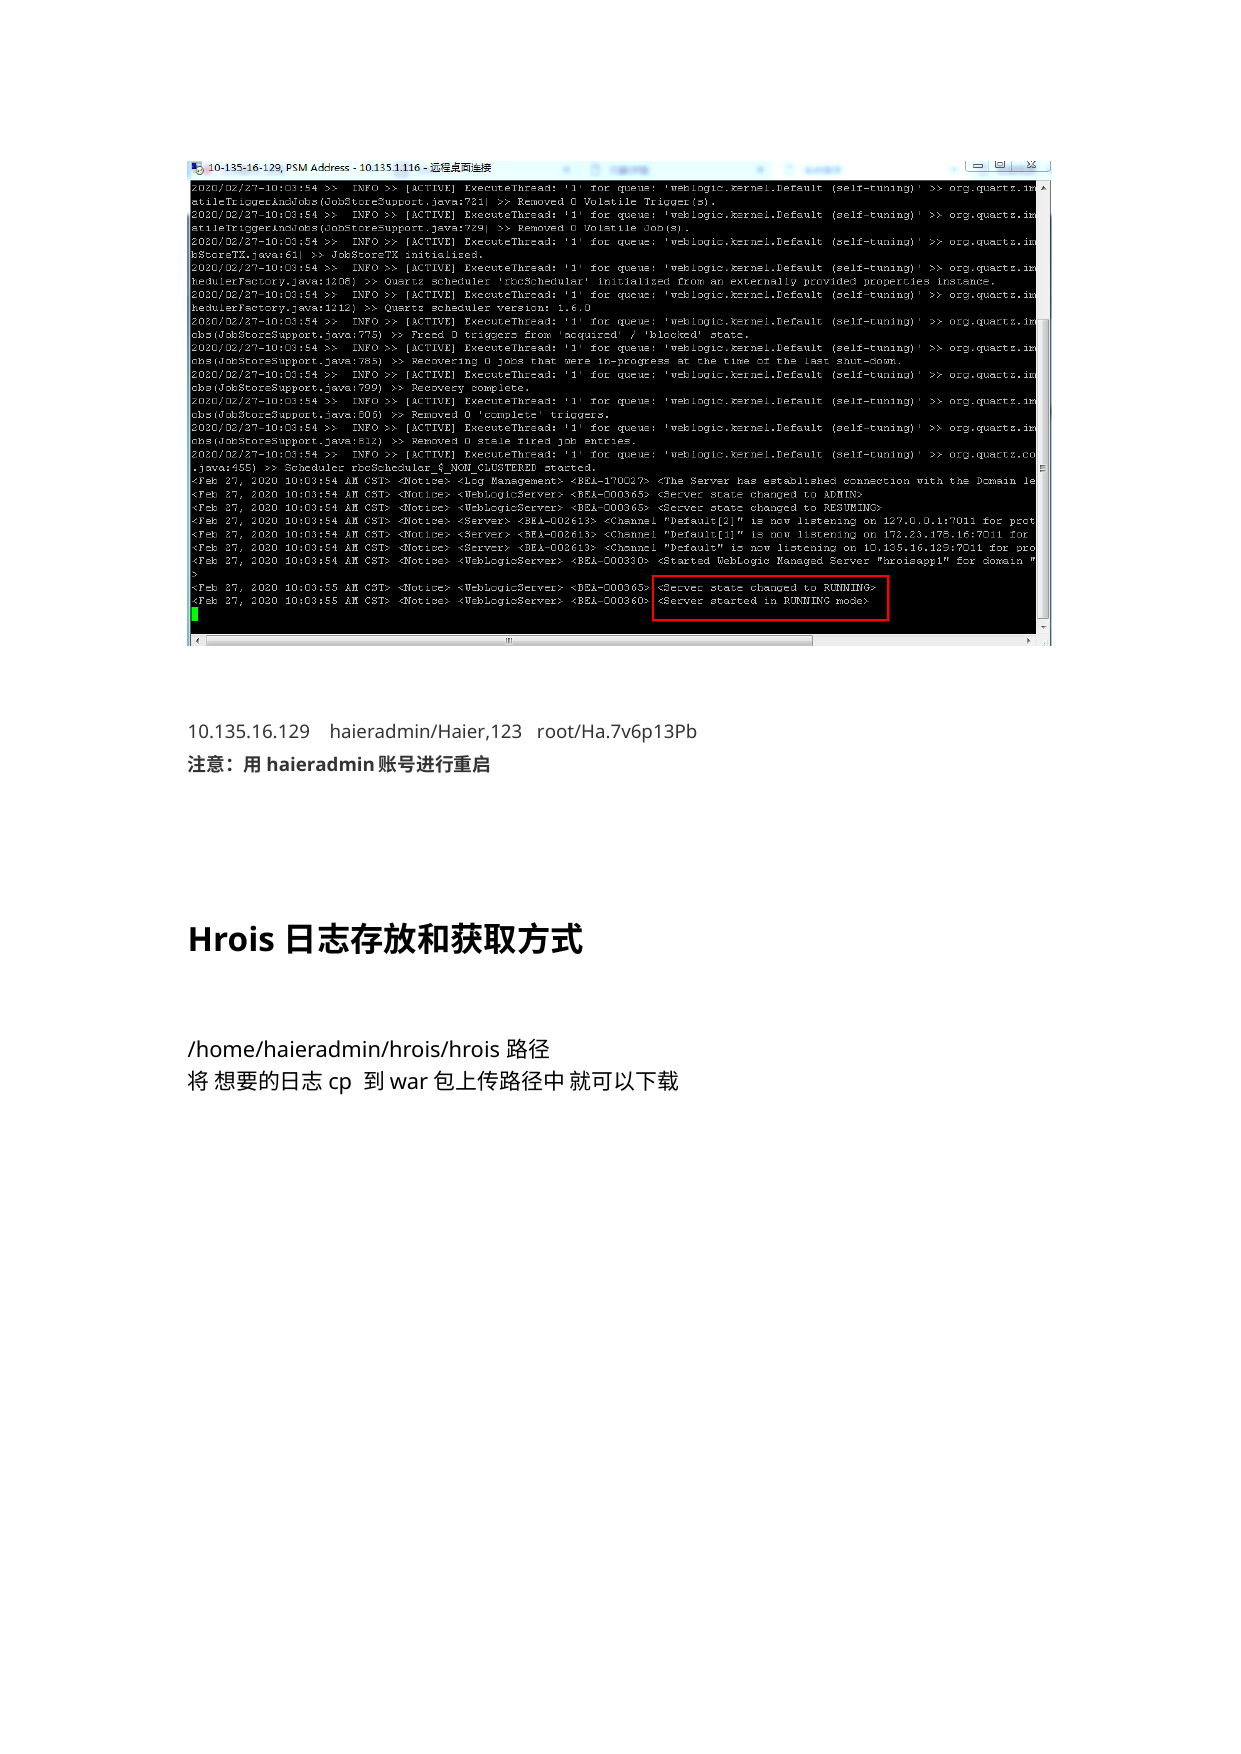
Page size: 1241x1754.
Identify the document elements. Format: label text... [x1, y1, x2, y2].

picture [187, 161, 1052, 646]
subtitle Hrois 日志存放和获取方式 [187, 904, 1053, 969]
text 10.135.16.129 haieradmin/Haier,123 root/Ha.7v6p13Pb [187, 714, 1053, 747]
text /home/haieradmin/hrois/hrois 路径 [187, 1031, 1053, 1064]
text 将 想要的日志cp 到war 包上传路径中 就可以下载 [187, 1064, 1053, 1096]
text 注意：用haieradmin账号进行重启 [187, 747, 1053, 779]
